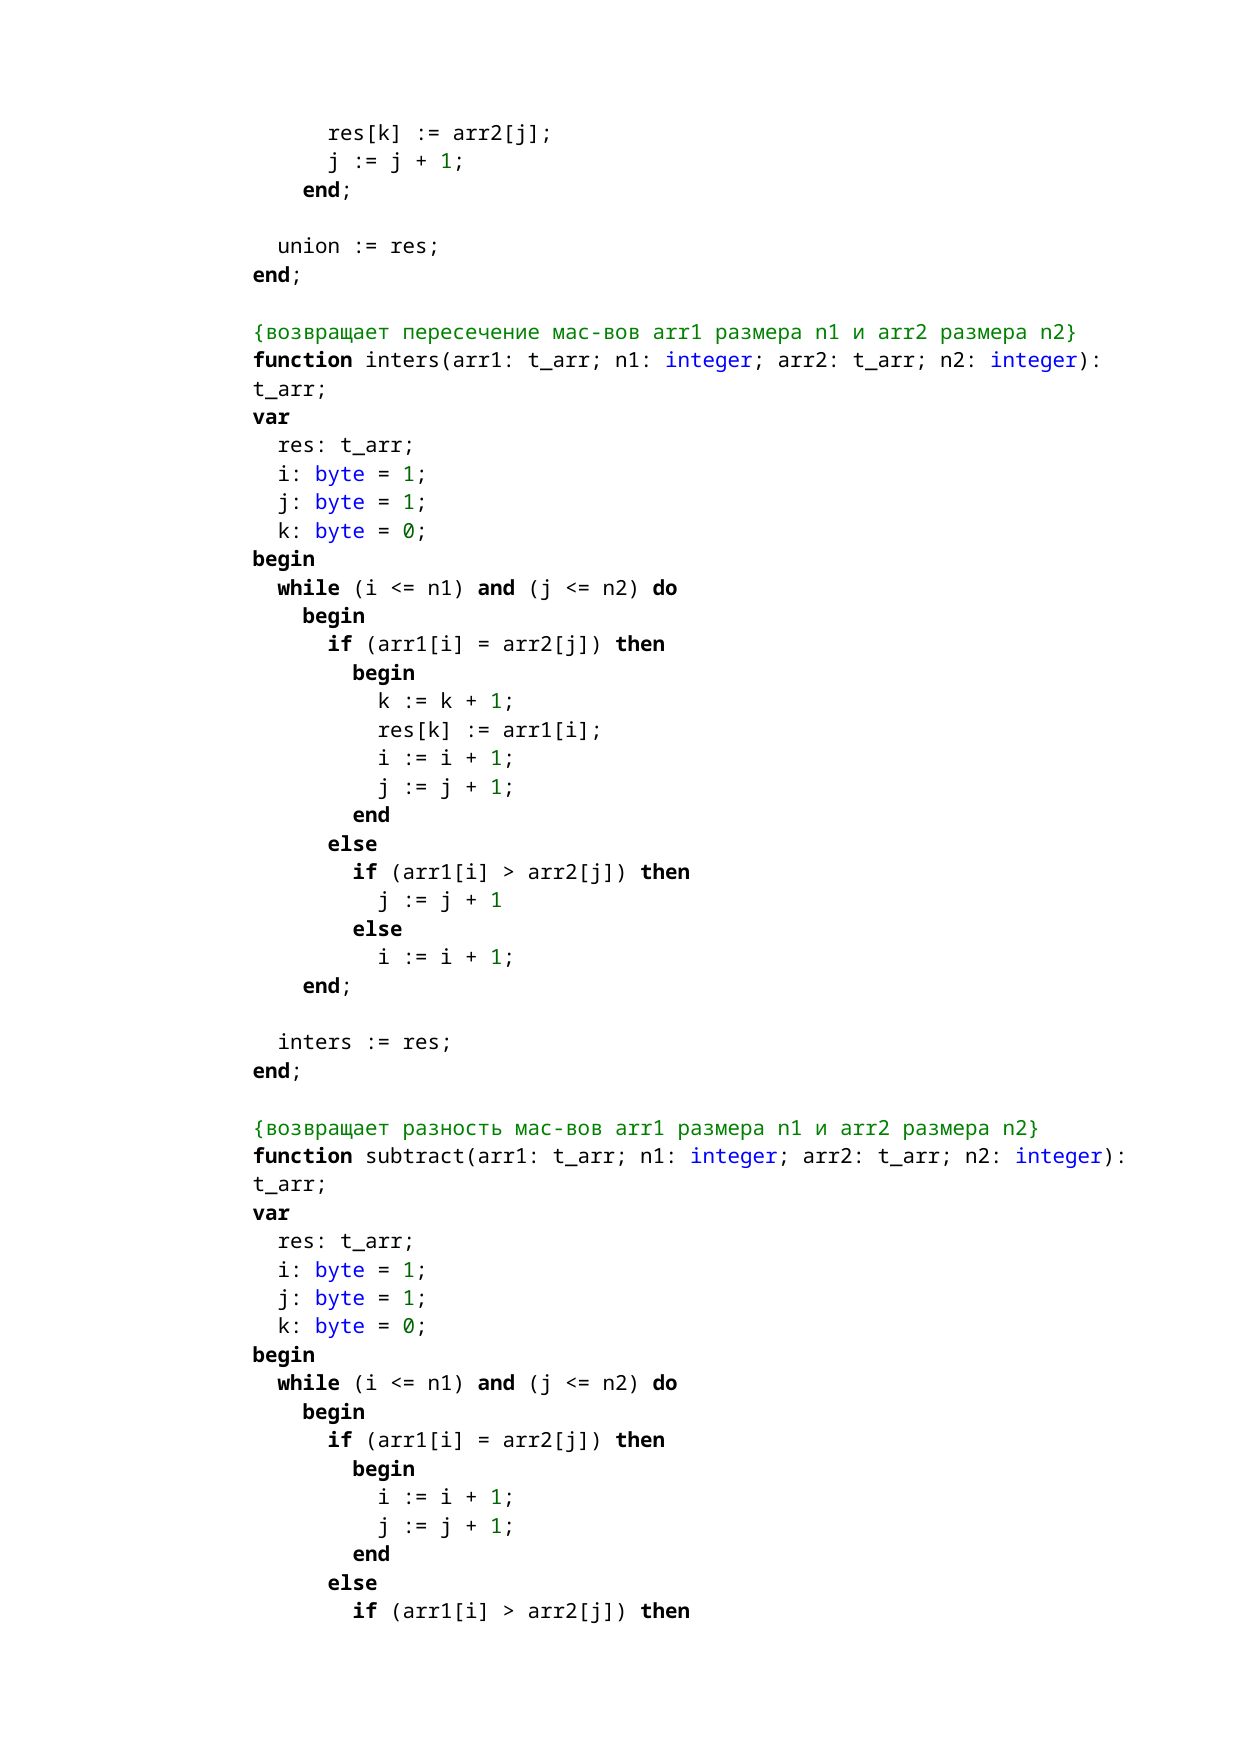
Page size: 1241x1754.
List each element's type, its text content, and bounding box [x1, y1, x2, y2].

text union := res; [252, 231, 1152, 260]
text i := i + 1; [252, 942, 1152, 971]
text i := i + 1; [252, 1482, 1152, 1511]
text else [252, 914, 1152, 942]
text var [252, 402, 1152, 431]
text j := j + 1; [252, 147, 1152, 175]
text end; [252, 260, 1152, 288]
text if (arr1[i] > arr2[j]) then [252, 857, 1152, 886]
text begin [252, 544, 1152, 573]
text function subtract(arr1: t_arr; n1: integer; arr2: t_arr; n2: integer): t_arr; [252, 1141, 1152, 1198]
text else [252, 1568, 1152, 1596]
text end; [252, 1056, 1152, 1084]
text if (arr1[i] = arr2[j]) then [252, 1425, 1152, 1454]
text begin [252, 1340, 1152, 1368]
text j := j + 1; [252, 772, 1152, 800]
text begin [252, 601, 1152, 629]
text var [252, 1198, 1152, 1226]
text end; [252, 175, 1152, 203]
text end; [252, 971, 1152, 999]
text {возвращает пересечение мас-вов arr1 размера n1 и arr2 размера n2} [252, 317, 1152, 345]
text if (arr1[i] > arr2[j]) then [252, 1596, 1152, 1624]
text res: t_arr; [252, 1226, 1152, 1255]
text res[k] := arr1[i]; [252, 715, 1152, 743]
text k: byte = 0; [252, 516, 1152, 544]
text {возвращает разность мас-вов arr1 размера n1 и arr2 размера n2} [252, 1113, 1152, 1141]
text begin [252, 1397, 1152, 1425]
text while (i <= n1) and (j <= n2) do [252, 573, 1152, 601]
text inters := res; [252, 1027, 1152, 1056]
text i := i + 1; [252, 743, 1152, 772]
text else [252, 829, 1152, 857]
text j: byte = 1; [252, 1283, 1152, 1312]
text begin [252, 1454, 1152, 1482]
text res[k] := arr2[j]; [252, 118, 1152, 147]
text j := j + 1; [252, 1511, 1152, 1539]
text i: byte = 1; [252, 1255, 1152, 1283]
text k := k + 1; [252, 686, 1152, 715]
text k: byte = 0; [252, 1312, 1152, 1340]
text j := j + 1 [252, 886, 1152, 914]
text res: t_arr; [252, 431, 1152, 459]
text begin [252, 658, 1152, 686]
text if (arr1[i] = arr2[j]) then [252, 629, 1152, 658]
text i: byte = 1; [252, 459, 1152, 487]
text while (i <= n1) and (j <= n2) do [252, 1368, 1152, 1397]
text end [252, 800, 1152, 829]
text end [252, 1539, 1152, 1568]
text function inters(arr1: t_arr; n1: integer; arr2: t_arr; n2: integer): t_arr; [252, 345, 1152, 402]
text j: byte = 1; [252, 487, 1152, 516]
